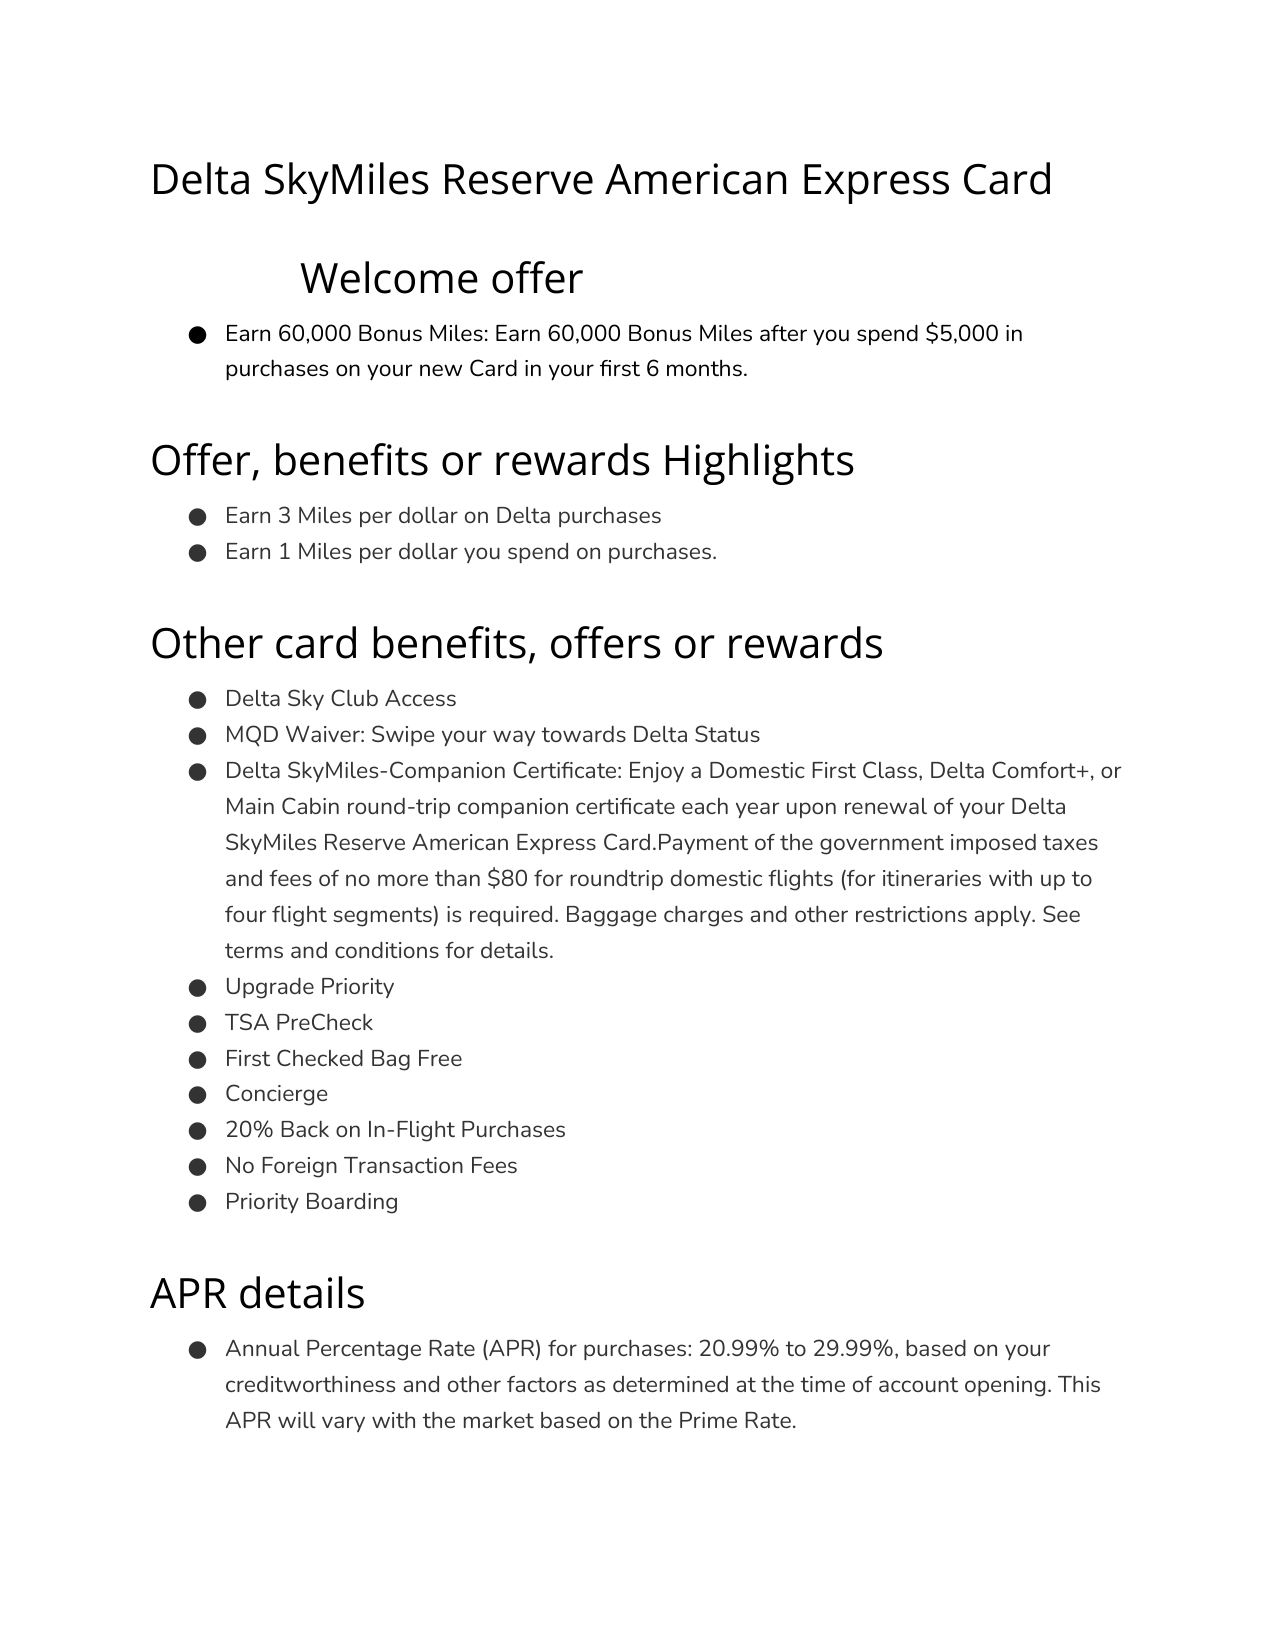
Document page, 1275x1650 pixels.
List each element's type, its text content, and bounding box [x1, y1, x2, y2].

subtitle APR details [150, 1264, 1125, 1321]
list Delta SkyMiles-Companion Certificate: Enjoy a Domestic First Class, Delta Comfort+, or Main Cabin round-trip companion certificate each year upon renewal of your Delta SkyMiles Reserve American Express Card.Payment of the government imposed taxes and fees of no more than $80 for roundtrip domestic flights (for itineraries with up to four flight segments) is required. Baggage charges and other restrictions apply. See terms and conditions for details. [187, 755, 1125, 966]
list Earn 1 Miles per dollar you spend on purchases. [187, 536, 1125, 568]
list No Foreign Transaction Fees [187, 1151, 1125, 1182]
list Upgrade Priority [187, 971, 1125, 1002]
list TSA PreCheck [187, 1007, 1125, 1038]
list 20% Back on In-Flight Purchases [187, 1114, 1125, 1146]
subtitle Delta SkyMiles Reserve American Express Card [150, 150, 1125, 207]
list Priority Boarding [187, 1186, 1125, 1218]
subtitle Offer, benefits or rewards Highlights [150, 431, 1125, 488]
list Delta Sky Club Access [187, 683, 1125, 714]
list Earn 60,000 Bonus Miles: Earn 60,000 Bonus Miles after you spend $5,000 in purchases on your new Card in your first 6 months. [187, 318, 1125, 385]
list Earn 3 Miles per dollar on Delta purchases [187, 501, 1125, 532]
subtitle Other card benefits, offers or rewards [150, 614, 1125, 671]
list First Checked Bag Free [187, 1043, 1125, 1074]
list MQD Waiver: Swipe your way towards Delta Status [187, 719, 1125, 751]
list Concierge [187, 1079, 1125, 1110]
subtitle Welcome offer [300, 248, 1125, 305]
list Annual Percentage Rate (APR) for purchases: 20.99% to 29.99%, based on your creditworthiness and other factors as determined at the time of account opening. This APR will vary with the market based on the Prime Rate. [187, 1333, 1125, 1436]
